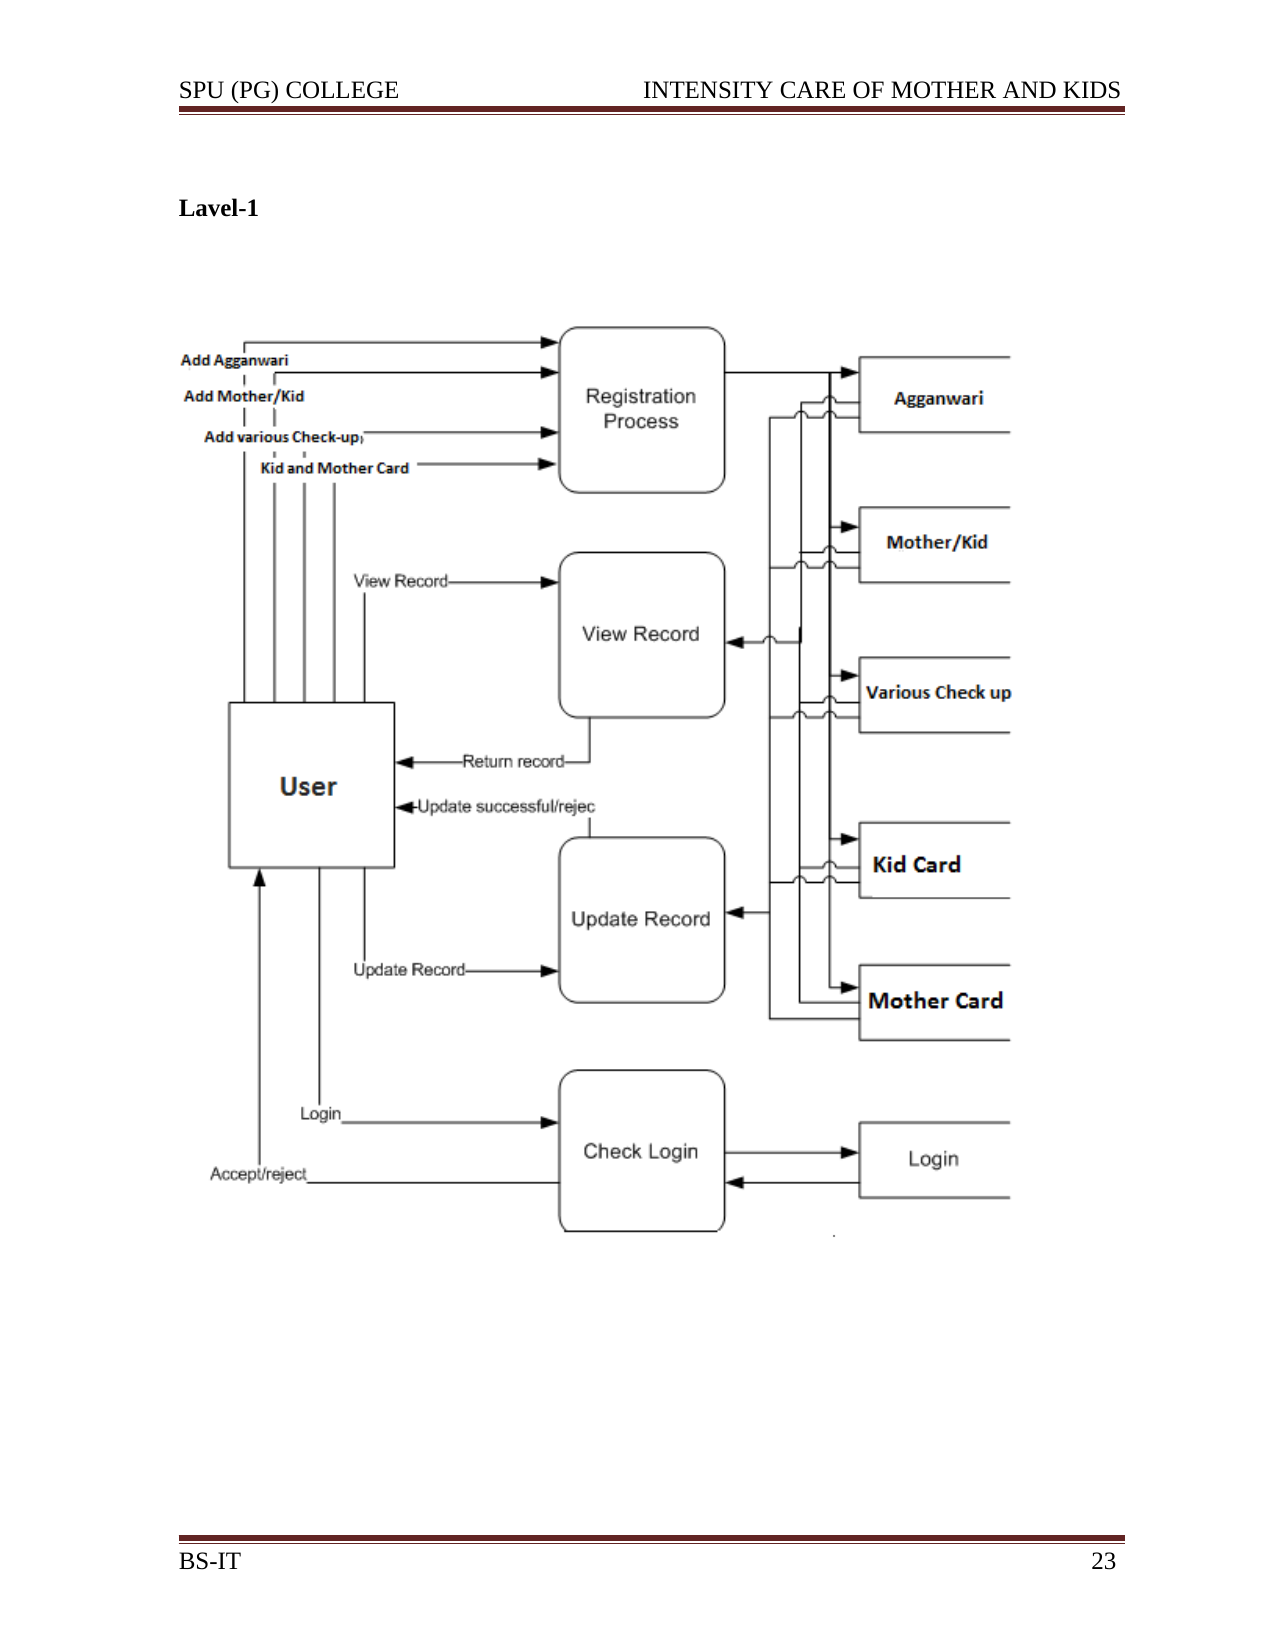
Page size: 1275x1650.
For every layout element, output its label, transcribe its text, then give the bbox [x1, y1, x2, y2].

picture [178, 322, 1015, 1248]
text Lavel-1 [178, 193, 1125, 222]
